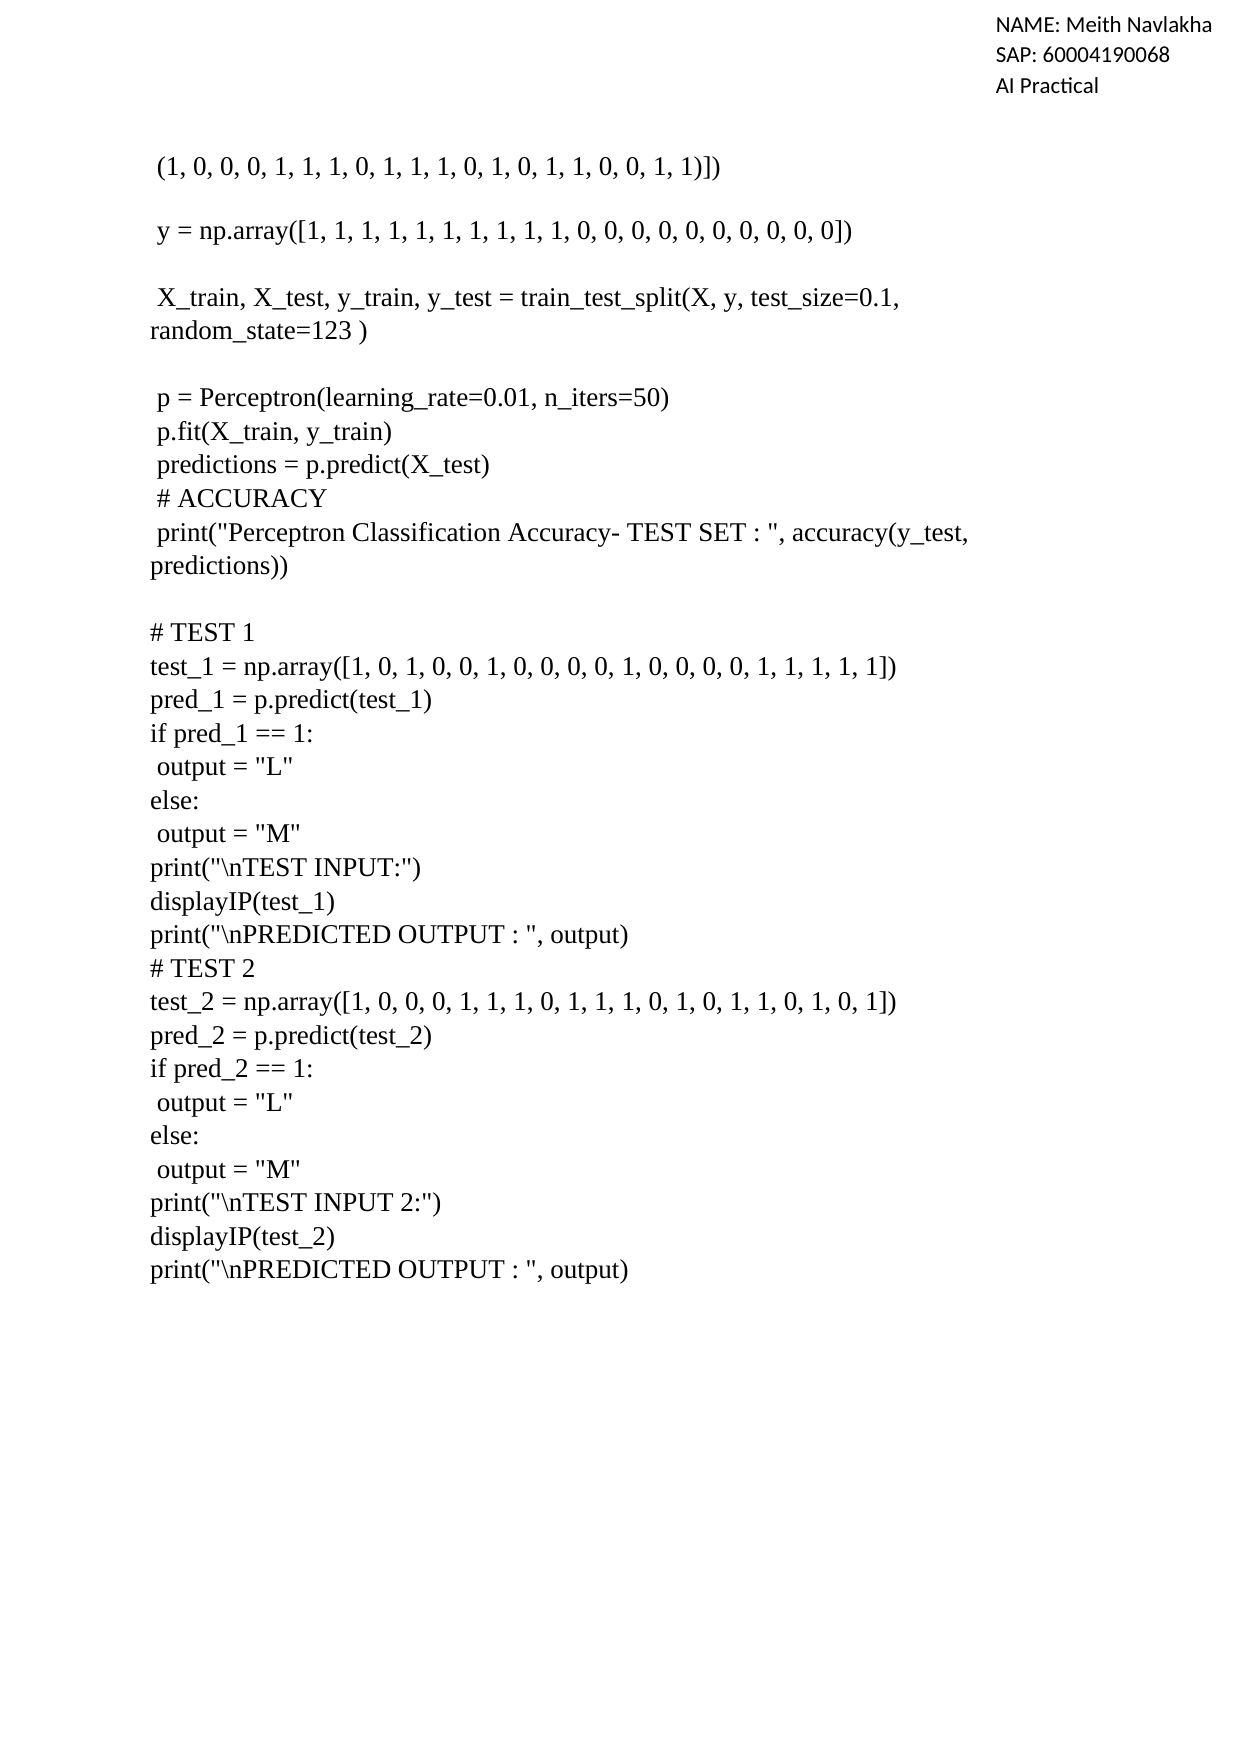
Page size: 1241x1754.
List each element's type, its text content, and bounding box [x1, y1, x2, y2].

text print("\nPREDICTED OUTPUT : ", output) [150, 918, 1090, 949]
text print("Perceptron Classification Accuracy- TEST SET : ", accuracy(y_test, predictions)) [150, 516, 1090, 580]
text p.fit(X_train, y_train) [150, 415, 1090, 446]
text else: [150, 1119, 1090, 1151]
text print("\nTEST INPUT:") [150, 851, 1090, 882]
text print("\nTEST INPUT 2:") [150, 1186, 1090, 1218]
text displayIP(test_1) [150, 884, 1090, 916]
text test_2 = np.array([1, 0, 0, 0, 1, 1, 1, 0, 1, 1, 1, 0, 1, 0, 1, 1, 0, 1, 0, 1]) [150, 985, 1090, 1016]
text test_1 = np.array([1, 0, 1, 0, 0, 1, 0, 0, 0, 0, 1, 0, 0, 0, 0, 1, 1, 1, 1, 1]) [150, 650, 1090, 681]
text print("\nPREDICTED OUTPUT : ", output) [150, 1253, 1090, 1285]
text # TEST 2 [150, 952, 1090, 983]
text displayIP(test_2) [150, 1220, 1090, 1251]
text # TEST 1 [150, 616, 1090, 647]
text else: [150, 784, 1090, 815]
text X_train, X_test, y_train, y_test = train_test_split(X, y, test_size=0.1, random_state=123 ) [150, 281, 1090, 346]
text p = Perceptron(learning_rate=0.01, n_iters=50) [150, 381, 1090, 413]
text pred_1 = p.predict(test_1) [150, 683, 1090, 714]
text output = "L" [150, 750, 1090, 782]
text output = "L" [150, 1086, 1090, 1117]
text pred_2 = p.predict(test_2) [150, 1019, 1090, 1050]
text y = np.array([1, 1, 1, 1, 1, 1, 1, 1, 1, 1, 0, 0, 0, 0, 0, 0, 0, 0, 0, 0]) [150, 214, 1090, 245]
text output = "M" [150, 1153, 1090, 1184]
text if pred_1 == 1: [150, 717, 1090, 748]
text output = "M" [150, 817, 1090, 849]
text predictions = p.predict(X_test) [150, 448, 1090, 480]
text if pred_2 == 1: [150, 1052, 1090, 1083]
text (1, 0, 0, 0, 1, 1, 1, 0, 1, 1, 1, 0, 1, 0, 1, 1, 0, 0, 1, 1)]) [150, 150, 1090, 181]
text # ACCURACY [150, 482, 1090, 513]
